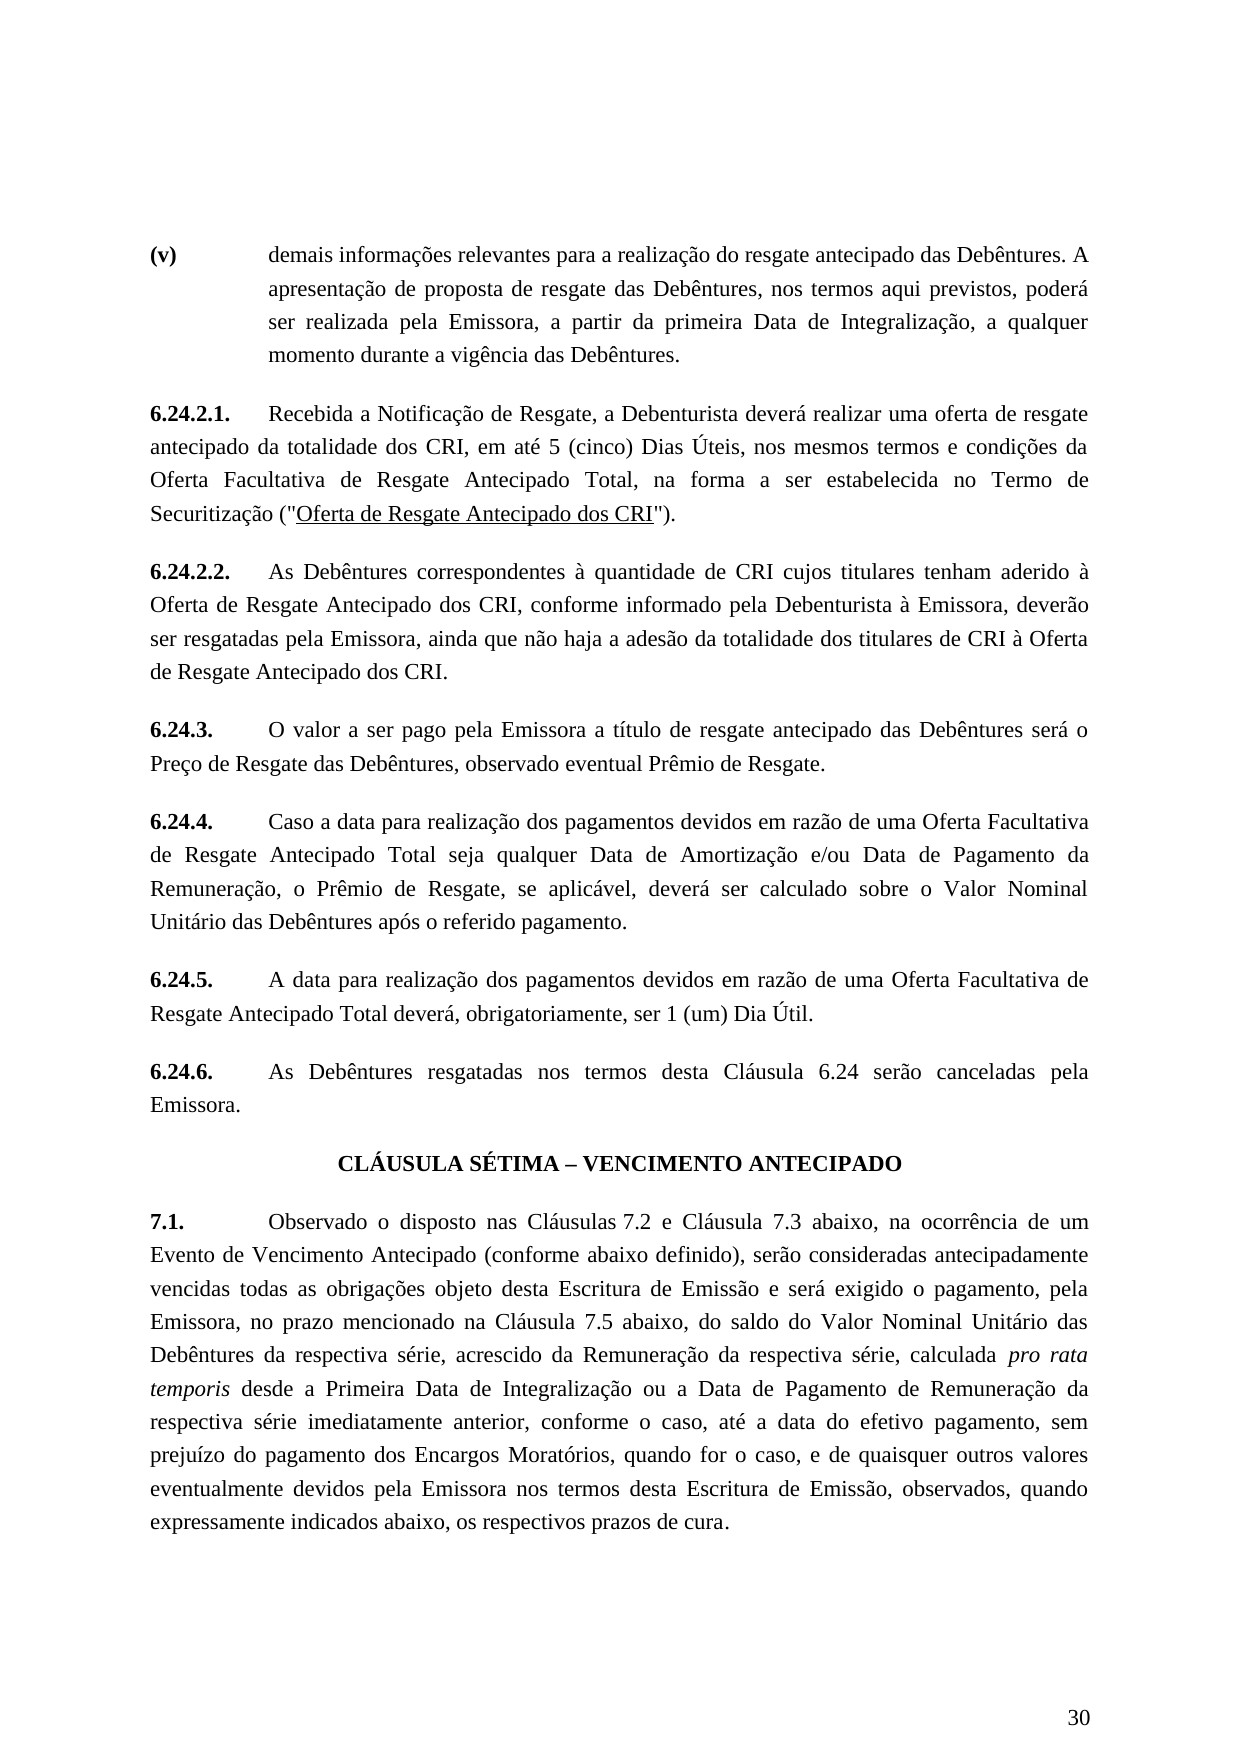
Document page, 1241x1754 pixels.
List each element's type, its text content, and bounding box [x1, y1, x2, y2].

list As Debêntures correspondentes à quantidade de CRI cujos titulares tenham aderido à Oferta de Resgate Antecipado dos CRI, conforme informado pela Debenturista à Emissora, deverão ser resgatadas pela Emissora, ainda que não haja a adesão da totalidade dos titulares de CRI à Oferta de Resgate Antecipado dos CRI. [150, 553, 1090, 686]
list A data para realização dos pagamentos devidos em razão de uma Oferta Facultativa de Resgate Antecipado Total deverá, obrigatoriamente, ser 1 (um) Dia Útil. [150, 961, 1090, 1028]
list As Debêntures resgatadas nos termos desta Cláusula 6.24 serão canceladas pela Emissora. [150, 1053, 1090, 1119]
list demais informações relevantes para a realização do resgate antecipado das Debêntures. A apresentação de proposta de resgate das Debêntures, nos termos aqui previstos, poderá ser realizada pela Emissora, a partir da primeira Data de Integralização, a qualquer momento durante a vigência das Debêntures. [150, 236, 1090, 369]
list Observado o disposto nas Cláusulas 7.2 e Cláusula 7.3 abaixo, na ocorrência de um Evento de Vencimento Antecipado (conforme abaixo definido), serão consideradas antecipadamente vencidas todas as obrigações objeto desta Escritura de Emissão e será exigido o pagamento, pela Emissora, no prazo mencionado na Cláusula 7.5 abaixo, do saldo do Valor Nominal Unitário das Debêntures da respectiva série, acrescido da Remuneração da respectiva série, calculada pro rata temporis desde a Primeira Data de Integralização ou a Data de Pagamento de Remuneração da respectiva série imediatamente anterior, conforme o caso, até a data do efetivo pagamento, sem prejuízo do pagamento dos Encargos Moratórios, quando for o caso, e de quaisquer outros valores eventualmente devidos pela Emissora nos termos desta Escritura de Emissão, observados, quando expressamente indicados abaixo, os respectivos prazos de cura. [150, 1203, 1090, 1536]
list Caso a data para realização dos pagamentos devidos em razão de uma Oferta Facultativa de Resgate Antecipado Total seja qualquer Data de Amortização e/ou Data de Pagamento da Remuneração, o Prêmio de Resgate, se aplicável, deverá ser calculado sobre o Valor Nominal Unitário das Debêntures após o referido pagamento. [150, 803, 1090, 936]
list Recebida a Notificação de Resgate, a Debenturista deverá realizar uma oferta de resgate antecipado da totalidade dos CRI, em até 5 (cinco) Dias Úteis, nos mesmos termos e condições da Oferta Facultativa de Resgate Antecipado Total, na forma a ser estabelecida no Termo de Securitização ("Oferta de Resgate Antecipado dos CRI"). [150, 394, 1090, 528]
list O valor a ser pago pela Emissora a título de resgate antecipado das Debêntures será o Preço de Resgate das Debêntures, observado eventual Prêmio de Resgate. [150, 711, 1090, 778]
list CLÁUSULA SÉTIMA – VENCIMENTO ANTECIPADO [150, 1144, 1090, 1178]
